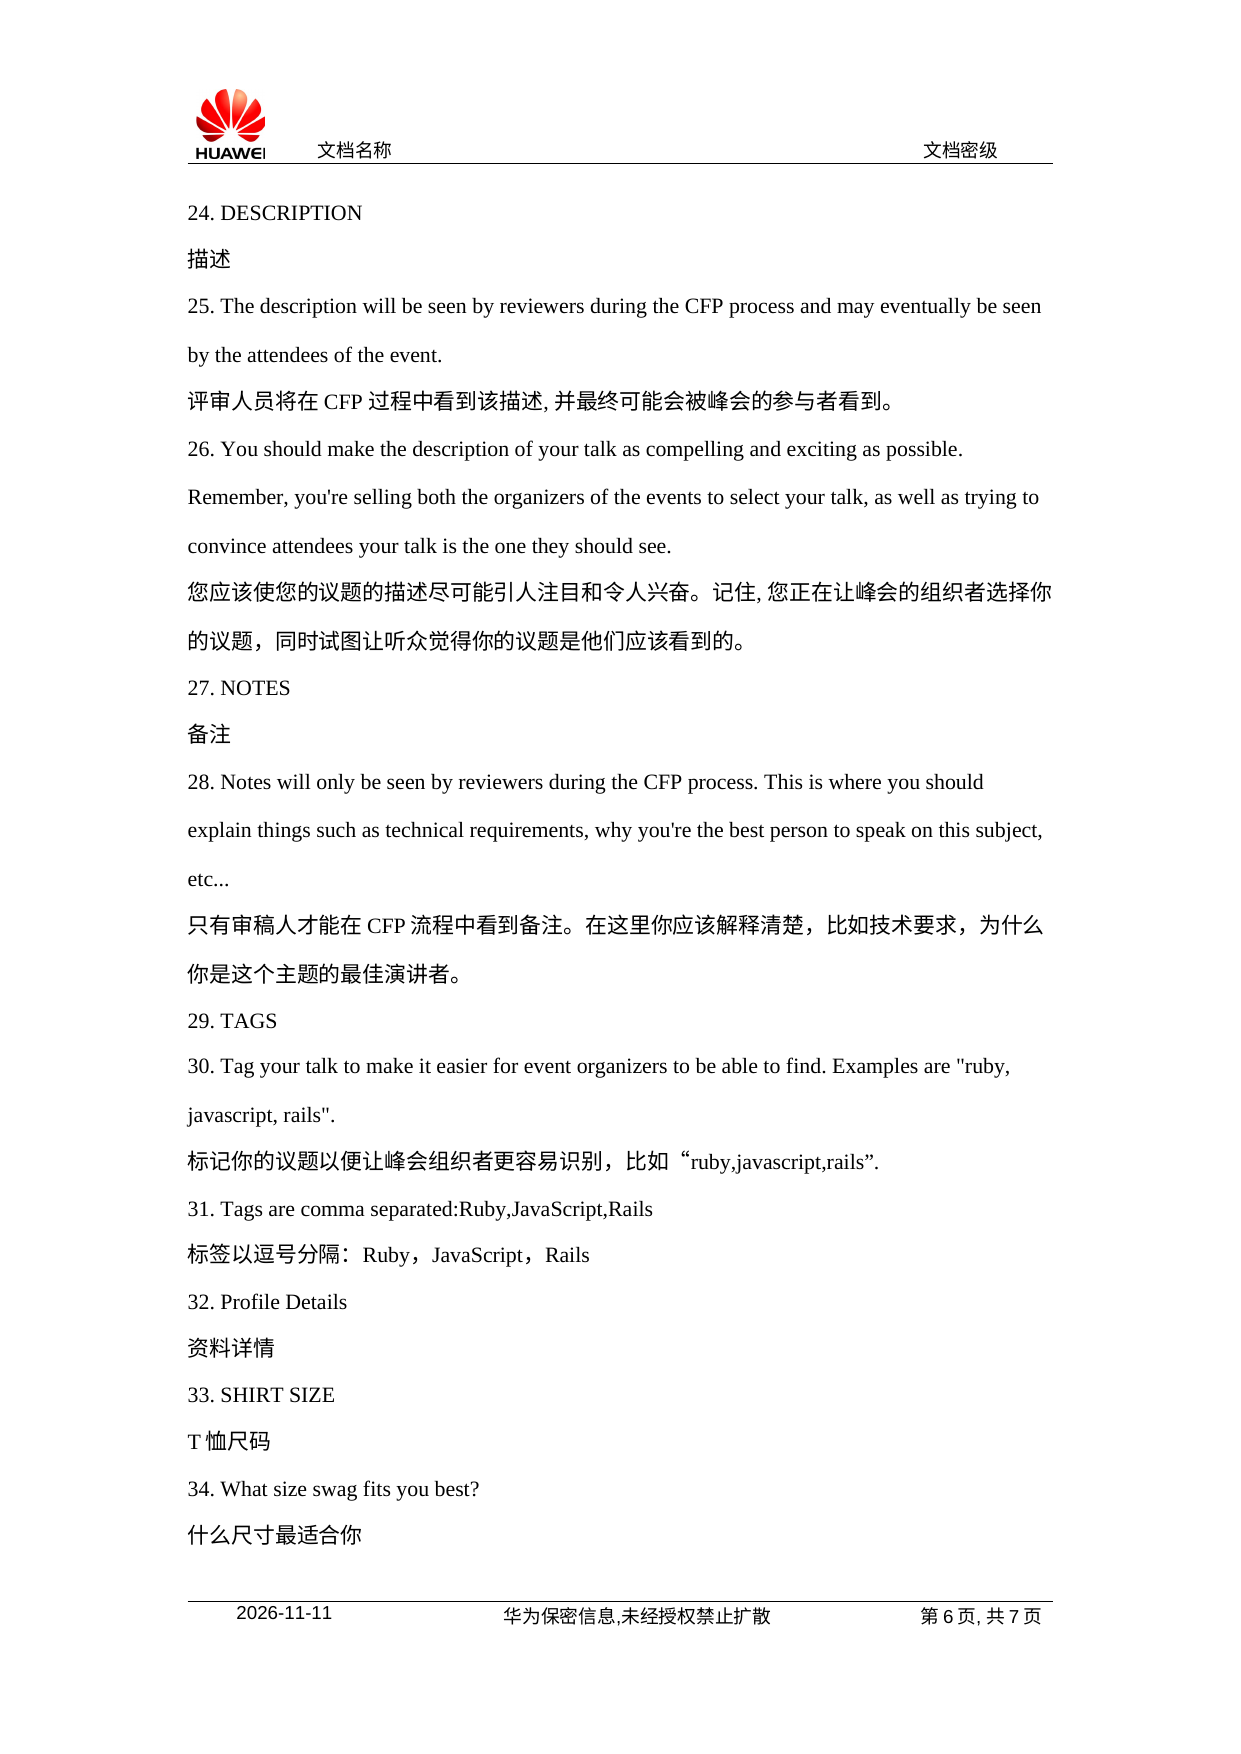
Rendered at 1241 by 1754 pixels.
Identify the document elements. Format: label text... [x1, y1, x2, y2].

text 34. What size swag fits you best? [187, 1472, 1053, 1505]
text 33. SHIRT SIZE [187, 1379, 1053, 1411]
text 资料详情 [187, 1331, 1053, 1363]
text 24. DESCRIPTION [187, 196, 1053, 229]
text T恤尺码 [187, 1424, 1053, 1456]
text 30. Tag your talk to make it easier for event organizers to be able to find. Examples are "ruby, javascript, rails". [187, 1050, 1053, 1131]
text 描述 [187, 241, 1053, 274]
text 什么尺寸最适合你 [187, 1517, 1053, 1550]
text 27. NOTES [187, 672, 1053, 704]
text 只有审稿人才能在CFP流程中看到备注。在这里你应该解释清楚，比如技术要求，为什么你是这个主题的最佳演讲者。 [187, 908, 1053, 989]
text 31. Tags are comma separated:Ruby,JavaScript,Rails [187, 1192, 1053, 1224]
text 评审人员将在 CFP 过程中看到该描述, 并最终可能会被峰会的参与者看到。 [187, 383, 1053, 416]
text 28. Notes will only be seen by reviewers during the CFP process. This is where you should explain things such as technical requirements, why you're the best person to speak on this subject, etc... [187, 765, 1053, 895]
picture [196, 89, 265, 159]
text 标签以逗号分隔：Ruby，JavaScript，Rails [187, 1237, 1053, 1269]
text 您应该使您的议题的描述尽可能引人注目和令人兴奋。记住, 您正在让峰会的组织者选择你的议题，同时试图让听众觉得你的议题是他们应该看到的。 [187, 574, 1053, 656]
text 29. TAGS [187, 1005, 1053, 1037]
text 32. Profile Details [187, 1285, 1053, 1318]
text 26. You should make the description of your talk as compelling and exciting as possible. Remember, you're selling both the organizers of the events to select your talk, as well as trying to convince attendees your talk is the one they should see. [187, 432, 1053, 562]
text 标记你的议题以便让峰会组织者更容易识别，比如“ruby,javascript,rails”. [187, 1144, 1053, 1176]
text 25. The description will be seen by reviewers during the CFP process and may eventually be seen by the attendees of the event. [187, 290, 1053, 371]
text 备注 [187, 717, 1053, 749]
